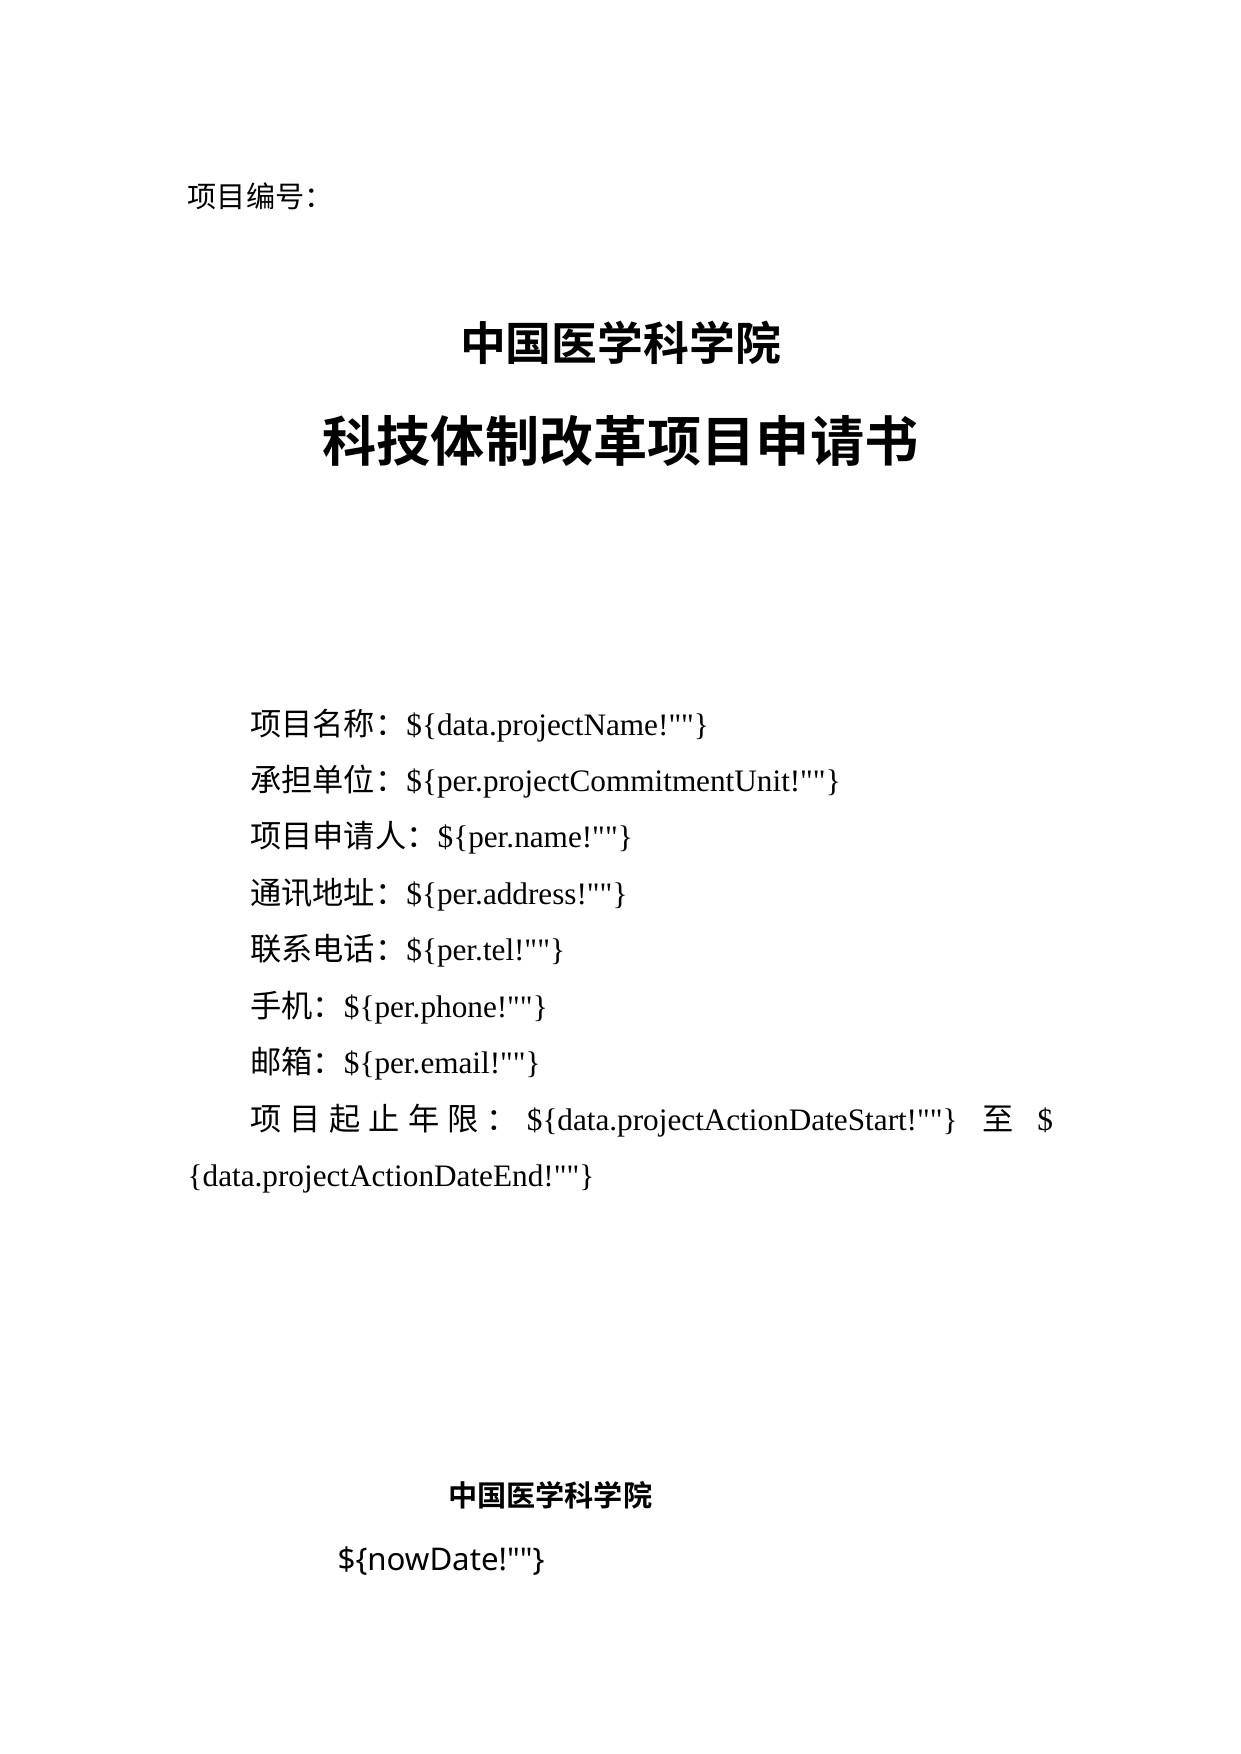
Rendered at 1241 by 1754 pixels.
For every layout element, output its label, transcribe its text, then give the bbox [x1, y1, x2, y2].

text 承担单位：${per.projectCommitmentUnit!""} [187, 755, 1053, 800]
text 项目名称：${data.projectName!""} [187, 699, 1053, 744]
text 手机：${per.phone!""} [187, 981, 1053, 1026]
table_header 中国医学科学院 [176, 1461, 1044, 1526]
text 项目编号： [187, 162, 1053, 227]
text ${nowDate!""} [187, 1526, 986, 1591]
text 项目申请人：${per.name!""} [187, 812, 1053, 857]
text 邮箱：${per.email!""} [187, 1037, 1053, 1083]
text 科技体制改革项目申请书 [187, 389, 1053, 487]
text 联系电话：${per.tel!""} [187, 924, 1053, 970]
text 通讯地址：${per.address!""} [187, 868, 1053, 913]
text 中国医学科学院 [187, 292, 1053, 389]
text 项目起止年限：${data.projectActionDateStart!""} 至 ${data.projectActionDateEnd!""} [187, 1094, 1053, 1193]
